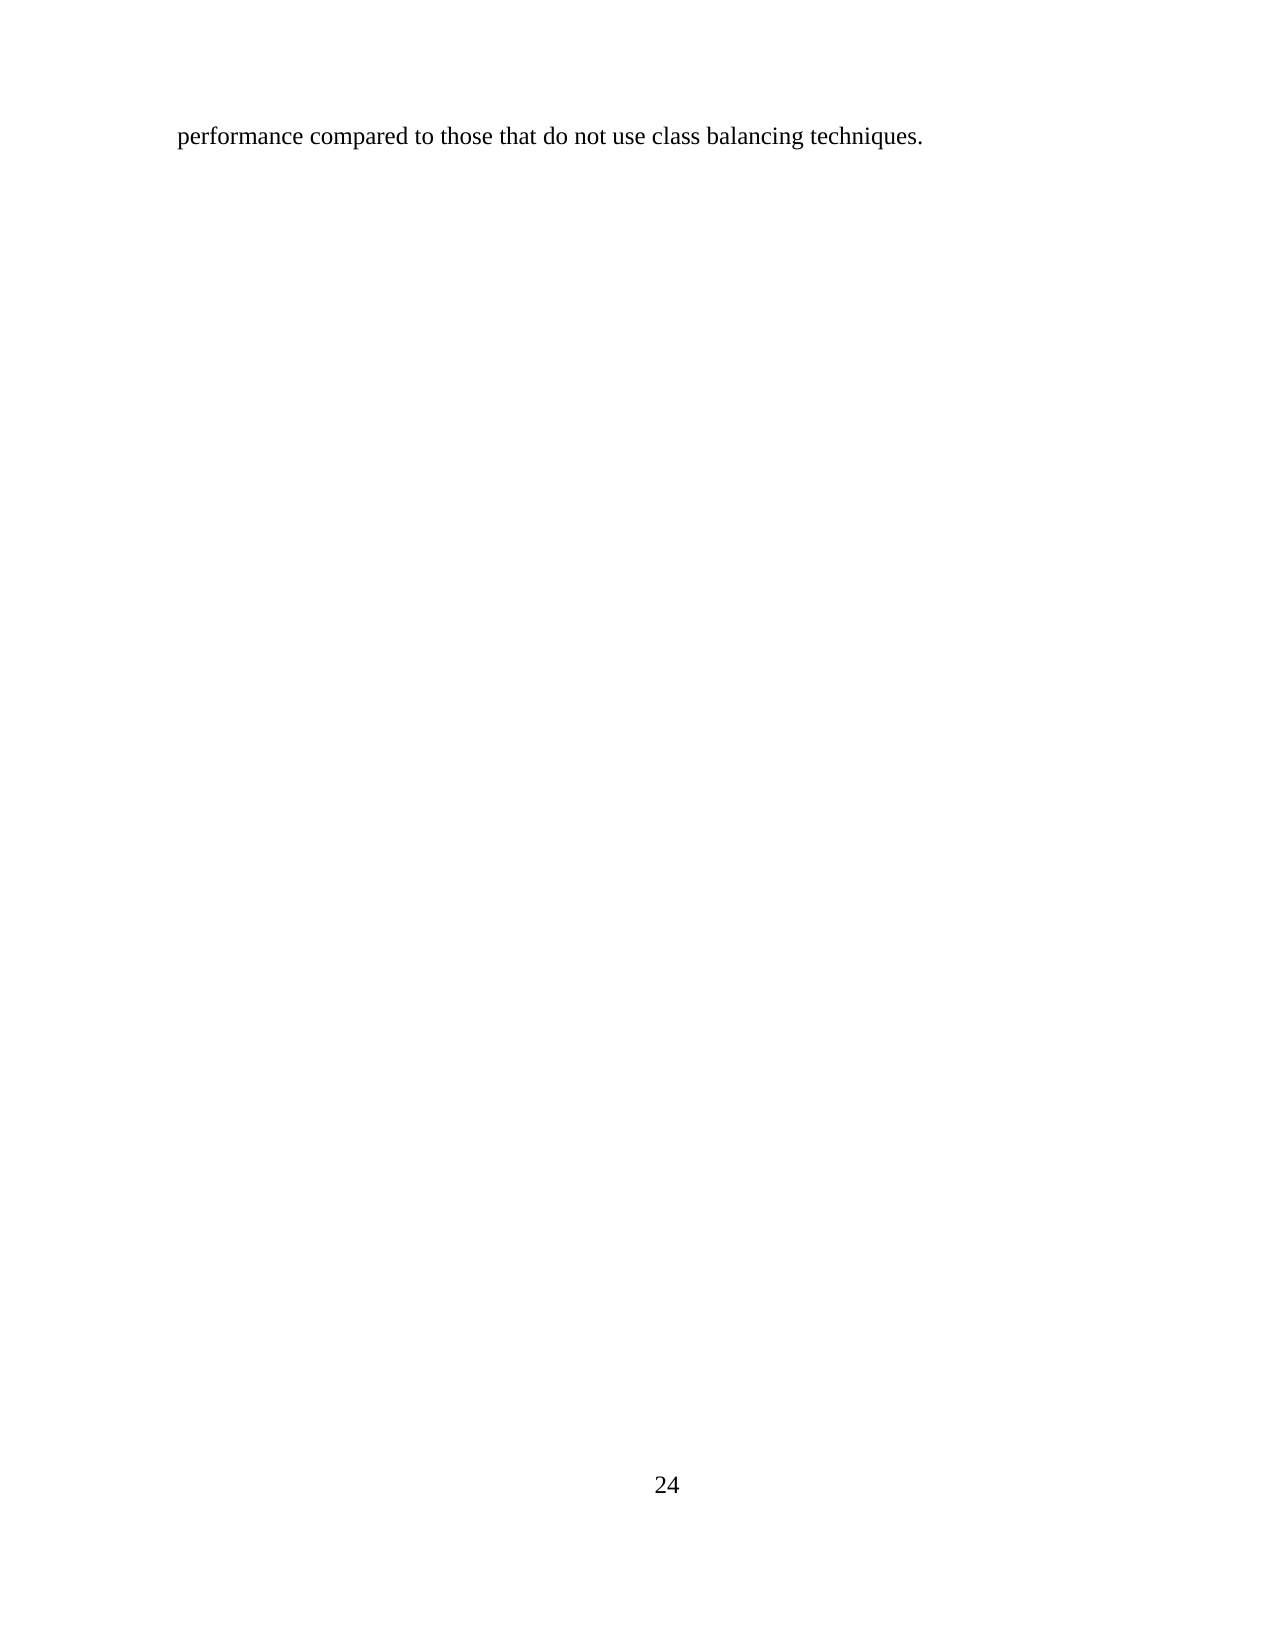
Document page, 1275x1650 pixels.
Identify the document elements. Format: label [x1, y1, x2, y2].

text [177, 121, 1156, 150]
